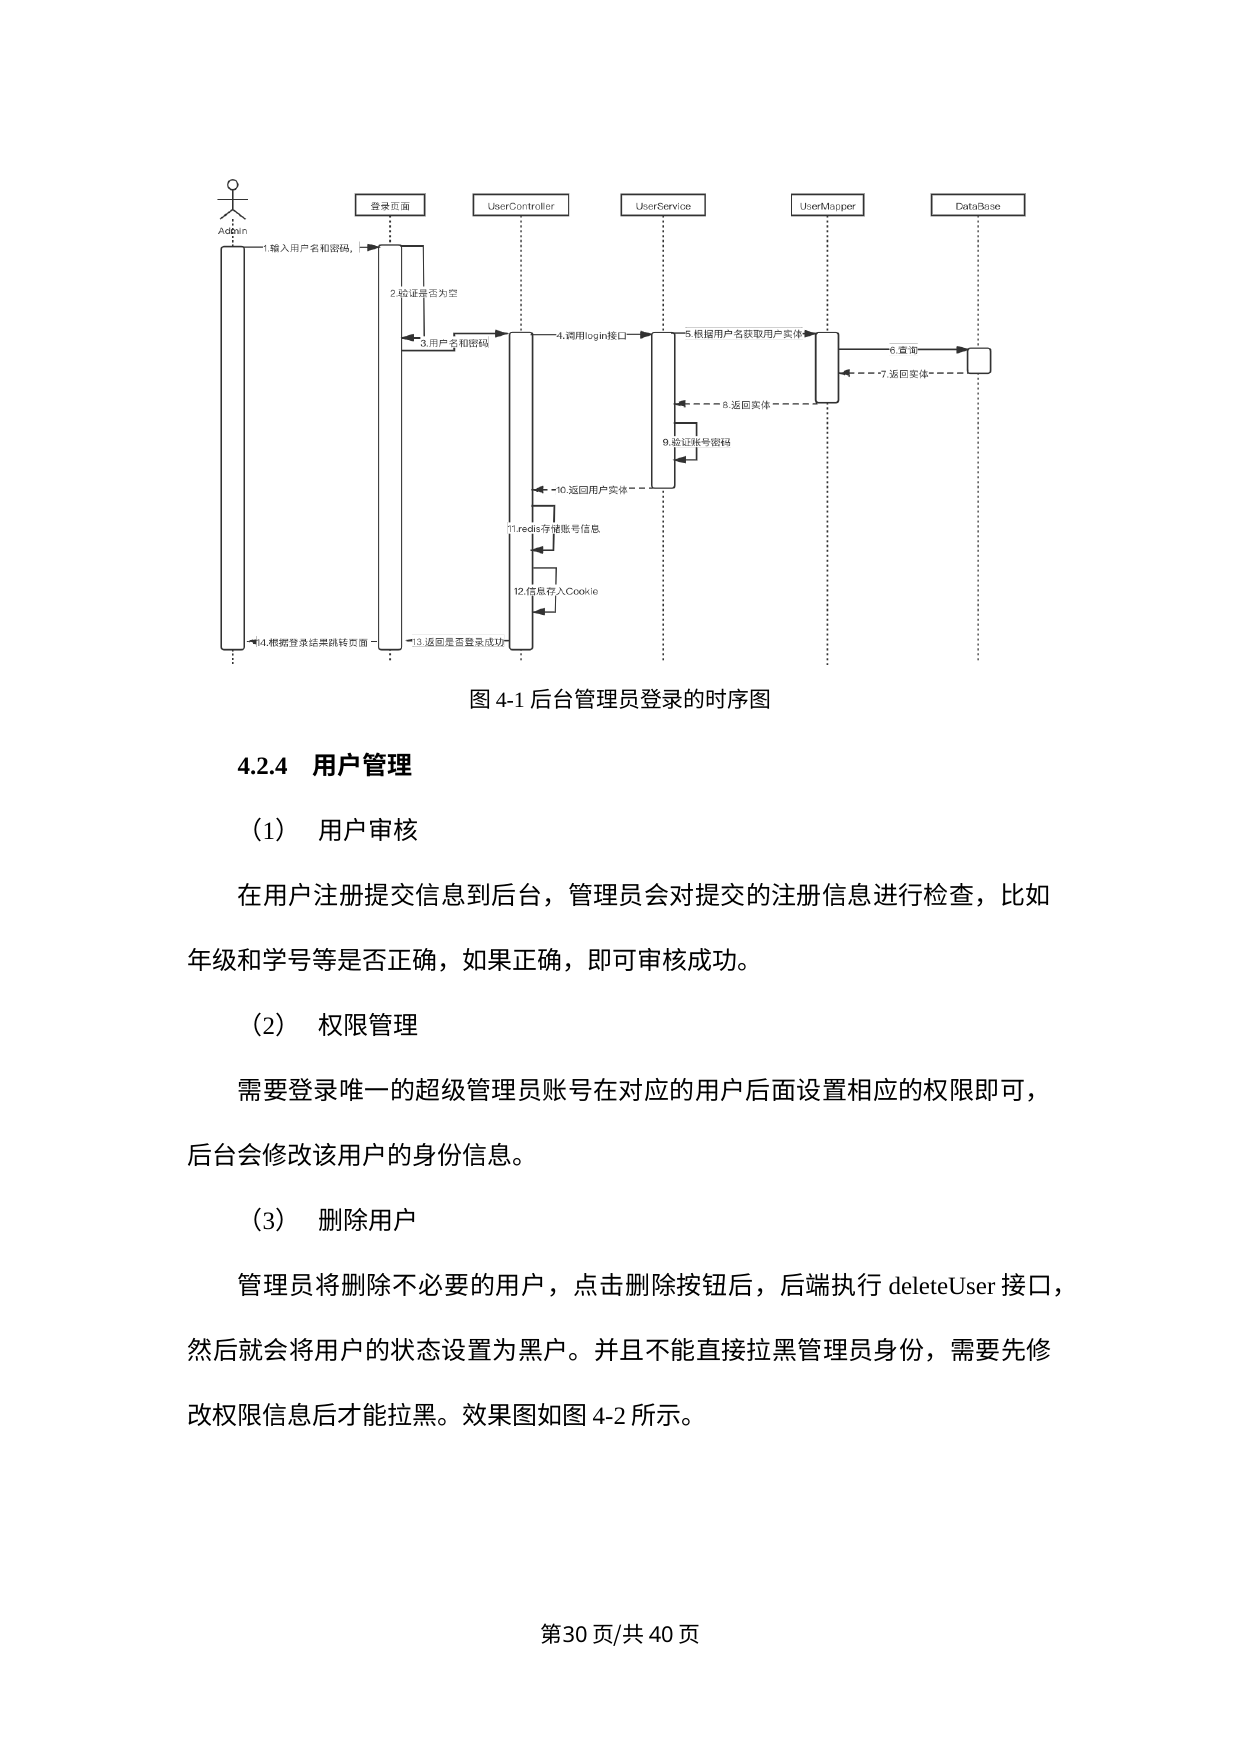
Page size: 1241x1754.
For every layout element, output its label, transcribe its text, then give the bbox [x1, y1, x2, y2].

list 删除用户 [187, 1186, 1053, 1251]
text 在用户注册提交信息到后台，管理员会对提交的注册信息进行检查，比如年级和学号等是否正确，如果正确，即可审核成功。 [187, 861, 1053, 991]
list 权限管理 [187, 991, 1053, 1056]
subtitle 用户管理 [237, 731, 1053, 796]
text 图4-1 后台管理员登录的时序图 [187, 682, 1053, 714]
list 用户审核 [187, 796, 1053, 861]
text 需要登录唯一的超级管理员账号在对应的用户后面设置相应的权限即可，后台会修改该用户的身份信息。 [187, 1056, 1053, 1186]
text 管理员将删除不必要的用户，点击删除按钮后，后端执行deleteUser接口，然后就会将用户的状态设置为黑户。并且不能直接拉黑管理员身份，需要先修改权限信息后才能拉黑。效果图如图4-2所示。 [187, 1251, 1053, 1446]
picture [198, 162, 1043, 682]
